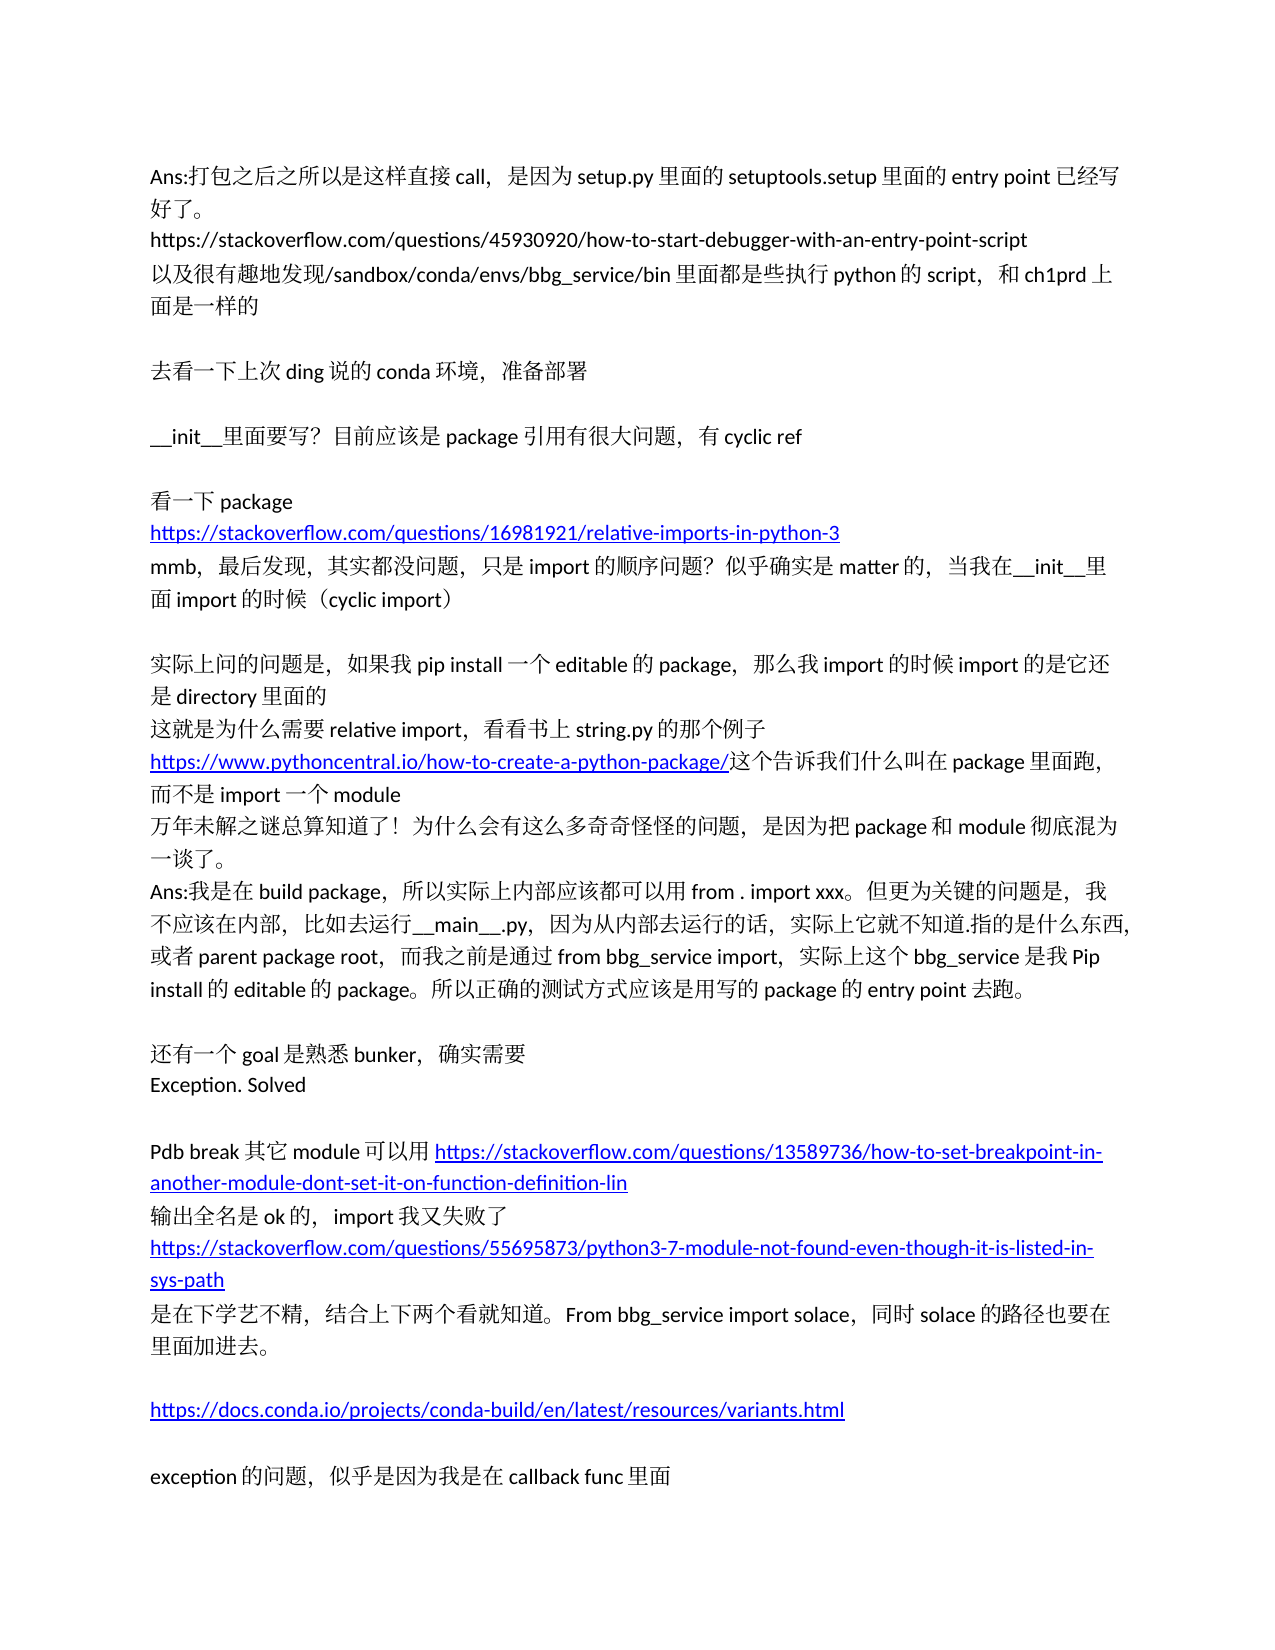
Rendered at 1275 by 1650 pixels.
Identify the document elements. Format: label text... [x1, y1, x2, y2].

text Ans:打包之后之所以是这样直接call，是因为setup.py里面的setuptools.setup里面的entry point已经写好了。 [150, 159, 1125, 224]
text Exception. Solved [150, 1069, 1125, 1101]
text 这就是为什么需要relative import，看看书上string.py的那个例子 [150, 711, 1125, 744]
text https://stackoverflow.com/questions/45930920/how-to-start-debugger-with-an-entry-point-script [150, 224, 1125, 256]
text 实际上问的问题是，如果我pip install一个editable的package，那么我import的时候import的是它还是directory里面的 [150, 646, 1125, 711]
text https://stackoverflow.com/questions/55695873/python3-7-module-not-found-even-though-it-is-listed-in-sys-path [150, 1231, 1125, 1296]
text exception的问题，似乎是因为我是在callback func里面 [150, 1459, 1125, 1491]
text Pdb break其它module可以用https://stackoverflow.com/questions/13589736/how-to-set-breakpoint-in-another-module-dont-set-it-on-function-definition-lin [150, 1134, 1125, 1199]
text mmb，最后发现，其实都没问题，只是import的顺序问题？似乎确实是matter的，当我在__init__里面import的时候（cyclic import） [150, 549, 1125, 614]
text 是在下学艺不精，结合上下两个看就知道。From bbg_service import solace，同时solace的路径也要在里面加进去。 [150, 1296, 1125, 1361]
text 以及很有趣地发现/sandbox/conda/envs/bbg_service/bin里面都是些执行python的script，和ch1prd上面是一样的 [150, 256, 1125, 321]
text Ans:我是在build package，所以实际上内部应该都可以用from . import xxx。但更为关键的问题是，我不应该在内部，比如去运行__main__.py，因为从内部去运行的话，实际上它就不知道.指的是什么东西，或者parent package root，而我之前是通过from bbg_service import，实际上这个bbg_service是我Pip install的editable的package。所以正确的测试方式应该是用写的package的entry point去跑。 [150, 874, 1125, 1004]
text 去看一下上次ding说的conda环境，准备部署 [150, 354, 1125, 386]
text 输出全名是ok的，import 我又失败了 [150, 1199, 1125, 1231]
text https://www.pythoncentral.io/how-to-create-a-python-package/这个告诉我们什么叫在package里面跑，而不是import一个module [150, 744, 1125, 809]
text https://stackoverflow.com/questions/16981921/relative-imports-in-python-3 [150, 516, 1125, 549]
text __init__里面要写？目前应该是package引用有很大问题，有cyclic ref [150, 419, 1125, 451]
text 万年未解之谜总算知道了！为什么会有这么多奇奇怪怪的问题，是因为把package和module彻底混为一谈了。 [150, 809, 1125, 874]
text 看一下package [150, 484, 1125, 516]
text https://docs.conda.io/projects/conda-build/en/latest/resources/variants.html [150, 1394, 1125, 1426]
text 还有一个goal是熟悉bunker，确实需要 [150, 1036, 1125, 1069]
